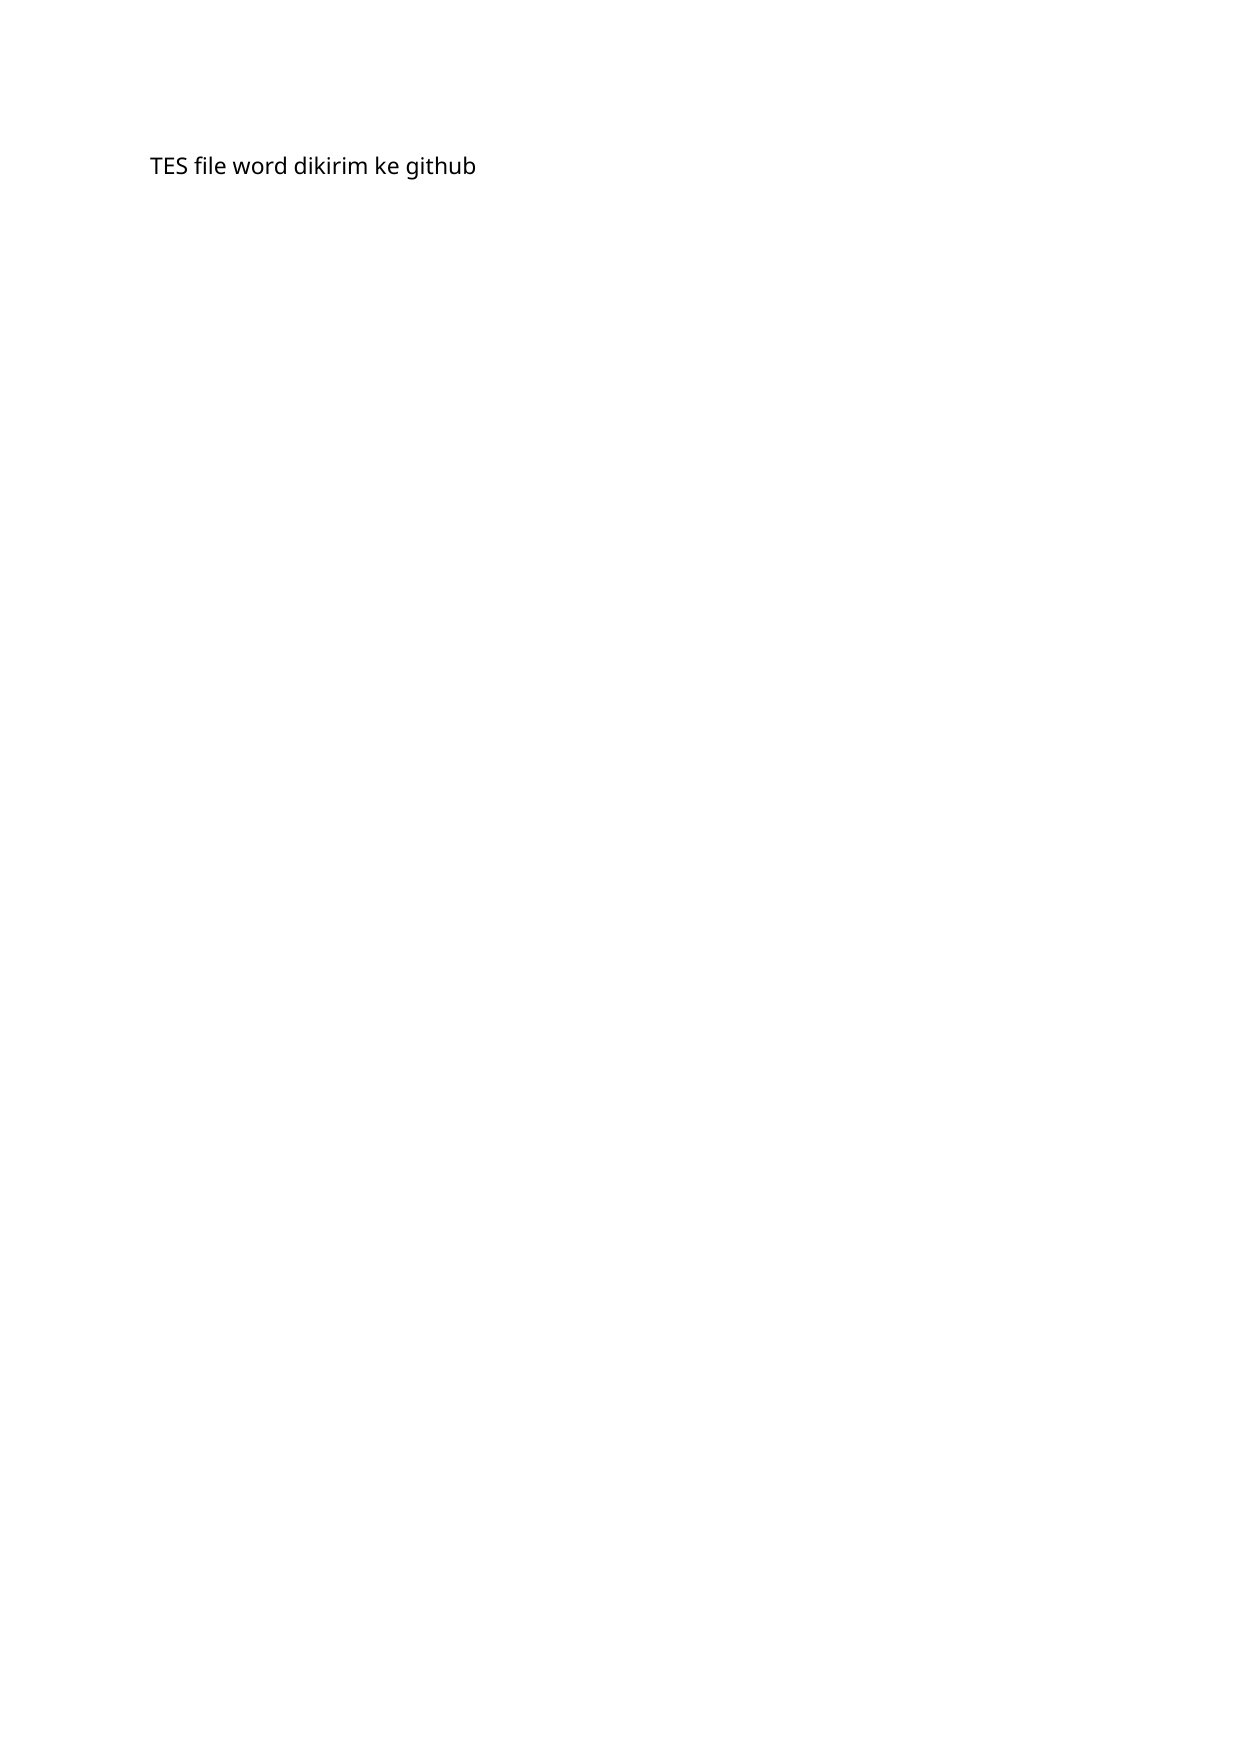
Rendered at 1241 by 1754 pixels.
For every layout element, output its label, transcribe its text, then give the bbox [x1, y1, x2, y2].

text TES file word dikirim ke github [150, 150, 1090, 181]
